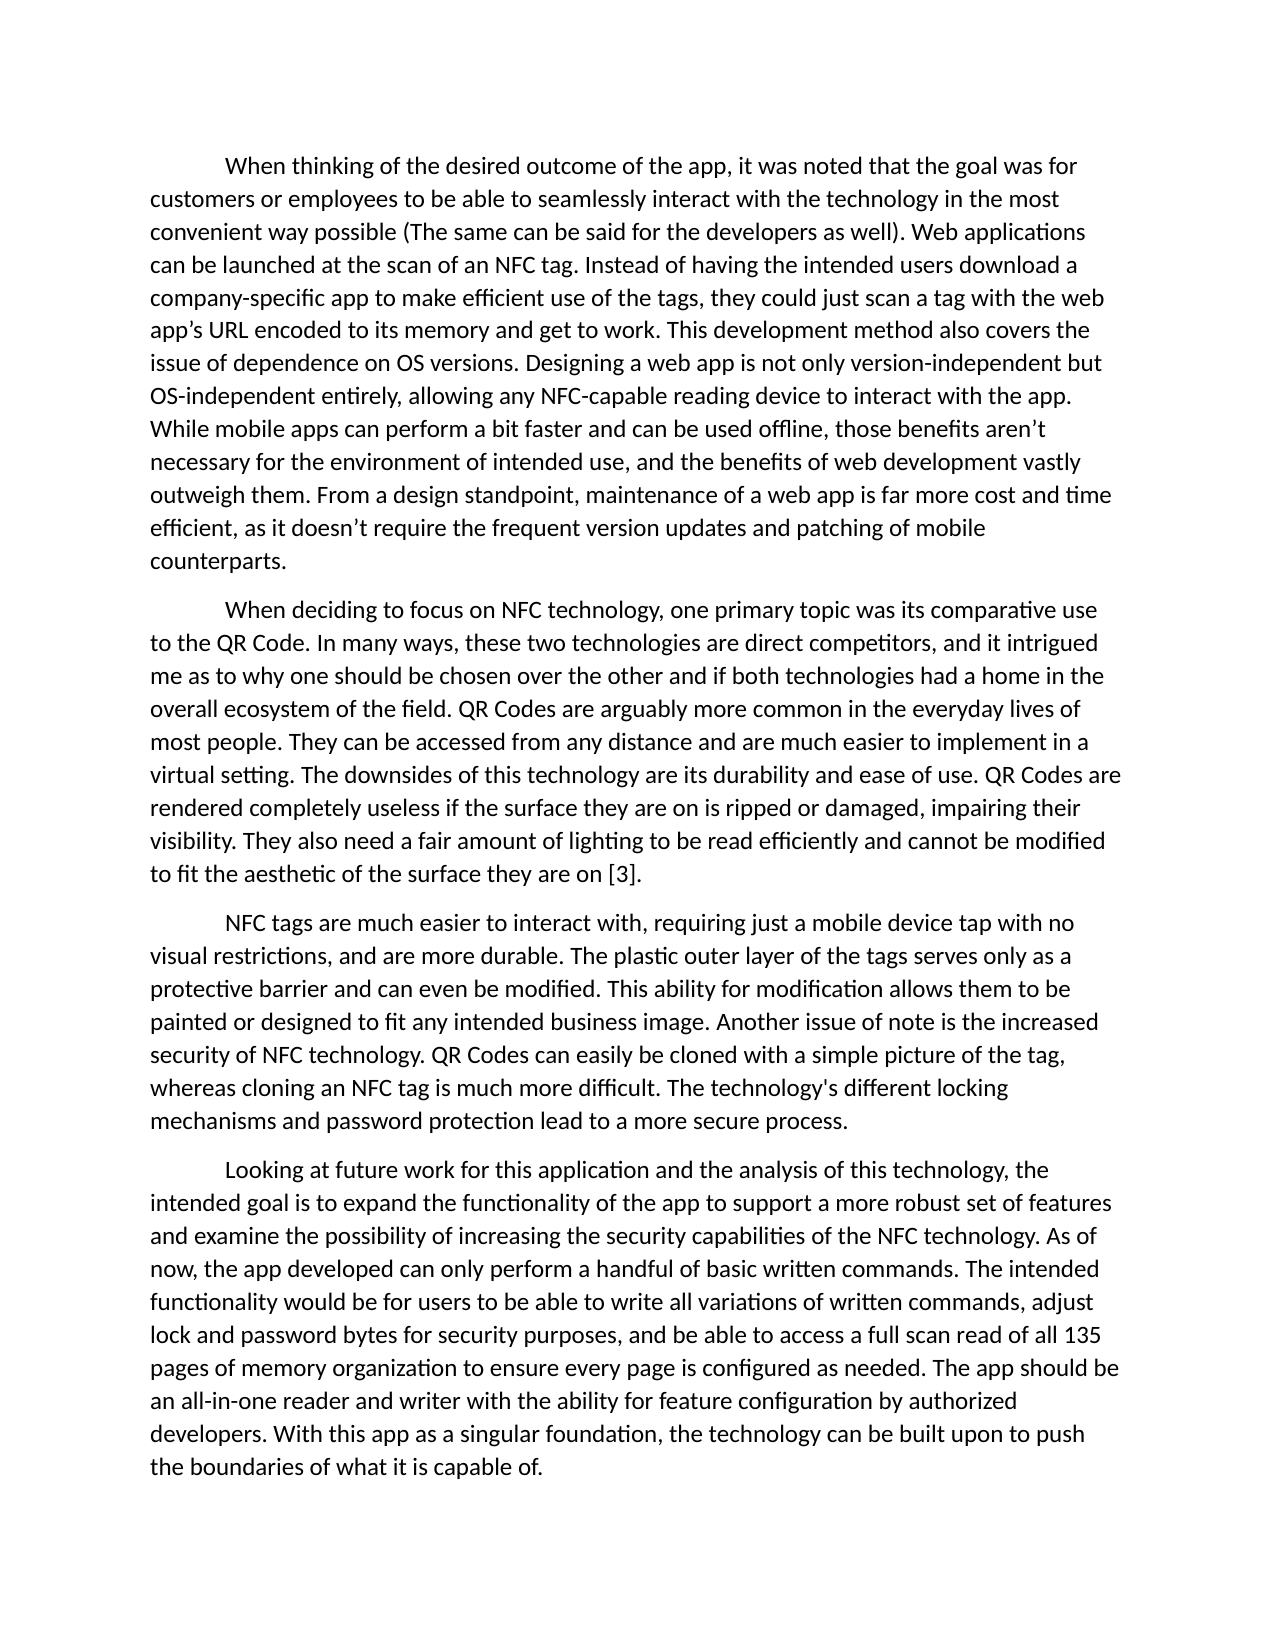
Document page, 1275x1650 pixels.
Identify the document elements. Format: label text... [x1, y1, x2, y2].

text When deciding to focus on NFC technology, one primary topic was its comparative use to the QR Code. In many ways, these two technologies are direct competitors, and it intrigued me as to why one should be chosen over the other and if both technologies had a home in the overall ecosystem of the field. QR Codes are arguably more common in the everyday lives of most people. They can be accessed from any distance and are much easier to implement in a virtual setting. The downsides of this technology are its durability and ease of use. QR Codes are rendered completely useless if the surface they are on is ripped or damaged, impairing their visibility. They also need a fair amount of lighting to be read efficiently and cannot be modified to fit the aesthetic of the surface they are on [3]. [150, 594, 1125, 888]
text Looking at future work for this application and the analysis of this technology, the intended goal is to expand the functionality of the app to support a more robust set of features and examine the possibility of increasing the security capabilities of the NFC technology. As of now, the app developed can only perform a handful of basic written commands. The intended functionality would be for users to be able to write all variations of written commands, adjust lock and password bytes for security purposes, and be able to access a full scan read of all 135 pages of memory organization to ensure every page is configured as needed. The app should be an all-in-one reader and writer with the ability for feature configuration by authorized developers. With this app as a singular foundation, the technology can be built upon to push the boundaries of what it is capable of. [150, 1154, 1125, 1481]
text When thinking of the desired outcome of the app, it was noted that the goal was for customers or employees to be able to seamlessly interact with the technology in the most convenient way possible (The same can be said for the developers as well). Web applications can be launched at the scan of an NFC tag. Instead of having the intended users download a company-specific app to make efficient use of the tags, they could just scan a tag with the web app’s URL encoded to its memory and get to work. This development method also covers the issue of dependence on OS versions. Designing a web app is not only version-independent but OS-independent entirely, allowing any NFC-capable reading device to interact with the app. While mobile apps can perform a bit faster and can be used offline, those benefits aren’t necessary for the environment of intended use, and the benefits of web development vastly outweigh them. From a design standpoint, maintenance of a web app is far more cost and time efficient, as it doesn’t require the frequent version updates and patching of mobile counterparts. [150, 150, 1125, 576]
text NFC tags are much easier to interact with, requiring just a mobile device tap with no visual restrictions, and are more durable. The plastic outer layer of the tags serves only as a protective barrier and can even be modified. This ability for modification allows them to be painted or designed to fit any intended business image. Another issue of note is the increased security of NFC technology. QR Codes can easily be cloned with a simple picture of the tag, whereas cloning an NFC tag is much more difficult. The technology's different locking mechanisms and password protection lead to a more secure process. [150, 907, 1125, 1136]
